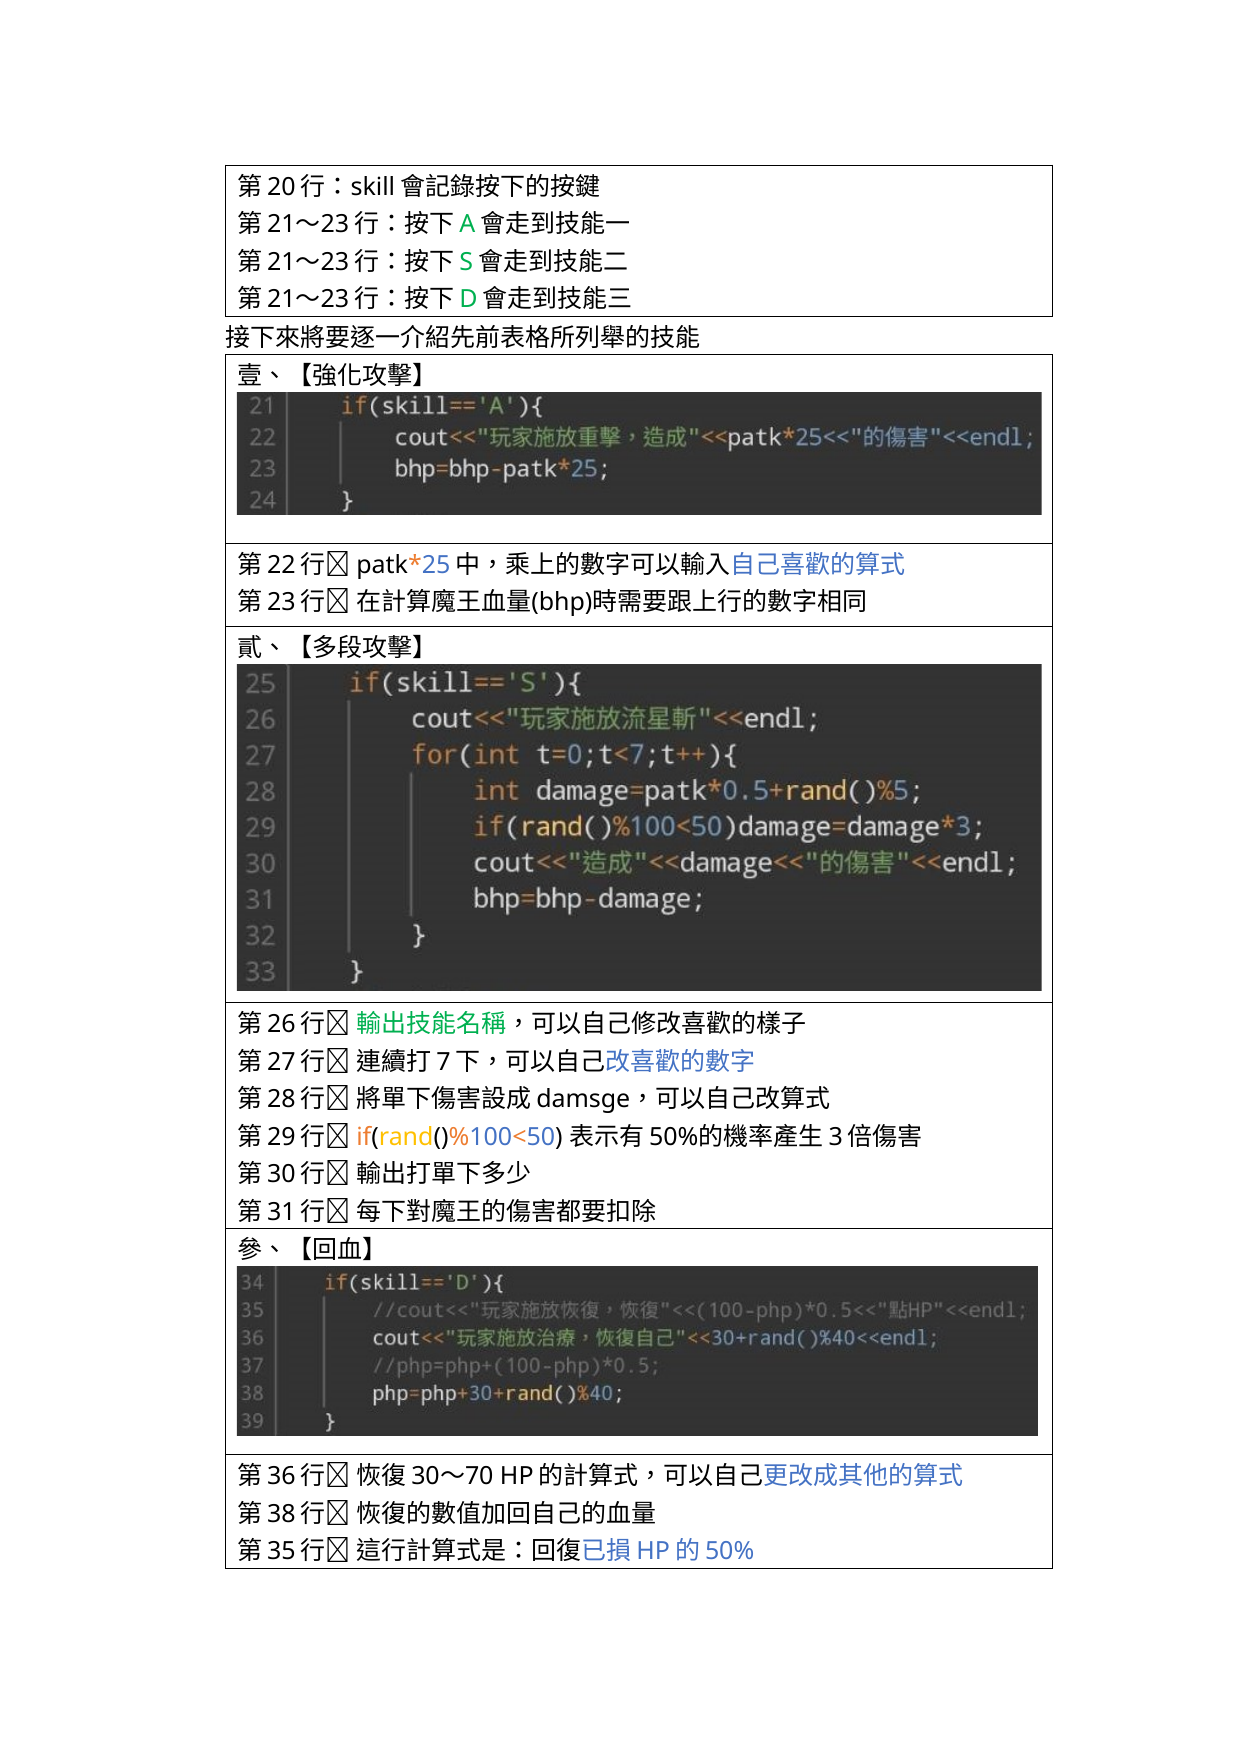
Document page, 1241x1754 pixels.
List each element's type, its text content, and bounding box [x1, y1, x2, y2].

picture [236, 392, 1042, 515]
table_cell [226, 1455, 1052, 1568]
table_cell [226, 166, 1052, 316]
table_cell 貳、【多段攻擊】 [226, 627, 1052, 1002]
table_header 壹、【強化攻擊】 [226, 355, 1052, 543]
table_cell 參、【回血】 [226, 1229, 1052, 1454]
list 接下來將要逐一介紹先前表格所列舉的技能 [225, 317, 1053, 354]
table_cell 第26行 輸出技能名稱，可以自己修改喜歡的樣子 第27行 連續打7下，可以自己改喜歡的數字 第28行 將單下傷害設成damsge，可以自己改算式 第29行 if(rand()%100<50) 表示有50%的機率產生3倍傷害 第30行 輸出打單下多少 第31行 每下對魔王的傷害都要扣除 [226, 1003, 1052, 1228]
table_cell 第22行 patk*25中，乘上的數字可以輸入自己喜歡的算式 第23行 在計算魔王血量(bhp)時需要跟上行的數字相同 [226, 544, 1052, 626]
picture [236, 1266, 1038, 1436]
picture [236, 664, 1042, 991]
